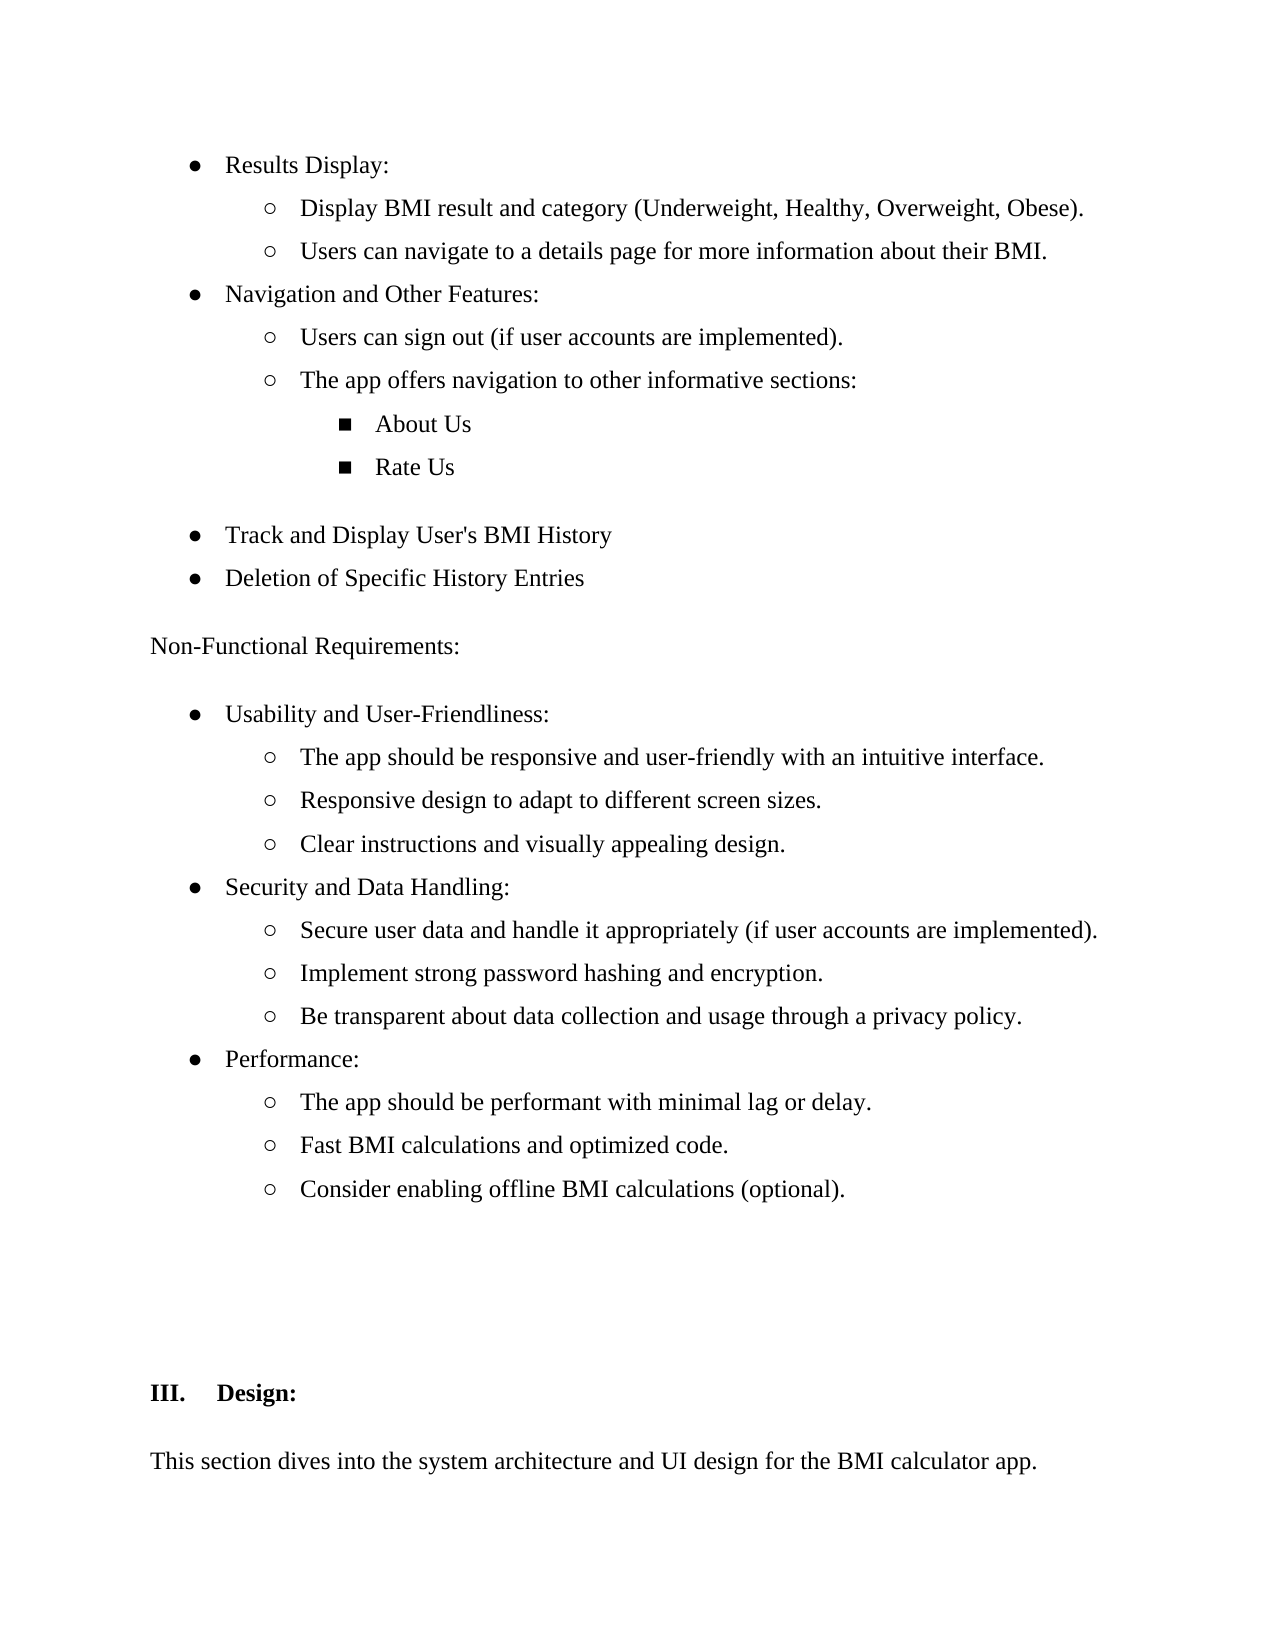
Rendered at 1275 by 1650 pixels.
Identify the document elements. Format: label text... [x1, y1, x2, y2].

list Results Display: [187, 150, 1125, 179]
list Users can navigate to a details page for more information about their BMI. [262, 236, 1125, 265]
list Secure user data and handle it appropriately (if user accounts are implemented). [262, 915, 1125, 944]
text Non-Functional Requirements: [150, 631, 1125, 660]
list Deletion of Specific History Entries [187, 563, 1125, 592]
text III. Design: [150, 1378, 1125, 1407]
list Clear instructions and visually appealing design. [262, 829, 1125, 857]
list Implement strong password hashing and encryption. [262, 958, 1125, 987]
list The app should be performant with minimal lag or delay. [262, 1087, 1125, 1116]
list Display BMI result and category (Underweight, Healthy, Overweight, Obese). [262, 193, 1125, 222]
list Be transparent about data collection and usage through a privacy policy. [262, 1001, 1125, 1030]
list The app offers navigation to other informative sections: [262, 366, 1125, 394]
text This section dives into the system architecture and UI design for the BMI calculator app. [150, 1446, 1125, 1475]
list Navigation and Other Features: [187, 279, 1125, 308]
list Responsive design to adapt to different screen sizes. [262, 786, 1125, 814]
list Users can sign out (if user accounts are implemented). [262, 322, 1125, 351]
list Track and Display User's BMI History [187, 520, 1125, 549]
list Usability and User-Friendliness: [187, 699, 1125, 728]
list Fast BMI calculations and optimized code. [262, 1131, 1125, 1159]
list Security and Data Handling: [187, 872, 1125, 901]
list Performance: [187, 1044, 1125, 1073]
list Consider enabling offline BMI calculations (optional). [262, 1174, 1125, 1202]
list About Us [337, 409, 1125, 437]
list Rate Us [337, 452, 1125, 481]
list The app should be responsive and user-friendly with an intuitive interface. [262, 742, 1125, 771]
